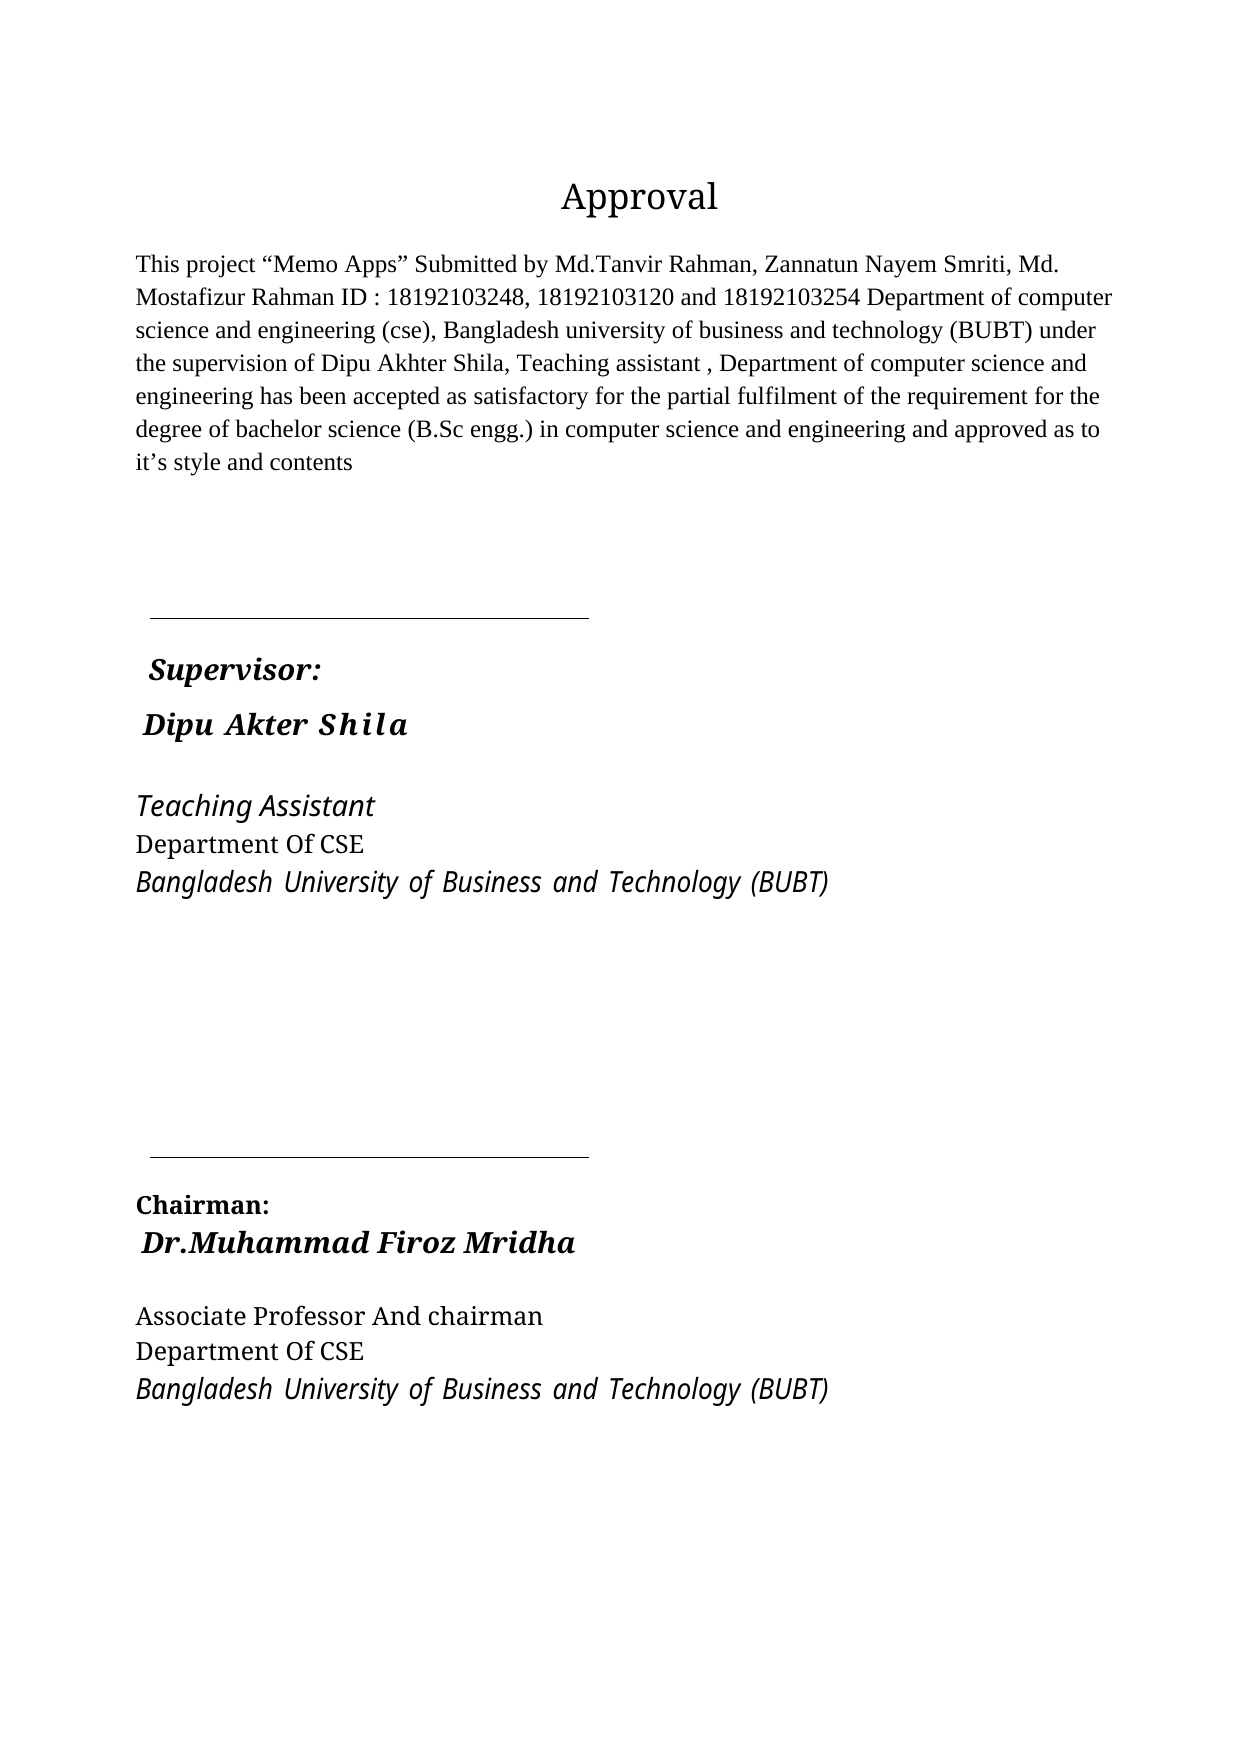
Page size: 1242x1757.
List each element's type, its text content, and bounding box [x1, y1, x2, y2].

text Associate Professor And chairman [135, 1298, 1242, 1332]
text Bangladesh University of Business and Technology (BUBT) [135, 1368, 1242, 1408]
text engineering has been accepted as satisfactory for the partial fulfilment of the requirement for the [135, 381, 1242, 409]
text it’s style and contents [135, 447, 1242, 476]
text the supervision of Dipu Akhter Shila, Teaching assistant , Department of computer science and [135, 348, 1242, 377]
text science and engineering (cse), Bangladesh university of business and technology (BUBT) under [135, 315, 1242, 343]
text Approval [201, 172, 1040, 220]
text Dipu Akter Shila [135, 704, 1242, 744]
text Bangladesh University of Business and Technology (BUBT) [135, 861, 1242, 901]
text This project “Memo Apps” Submitted by Md.Tanvir Rahman, Zannatun Nayem Smriti, Md. [135, 249, 1242, 277]
text Dr.Muhammad Firoz Mridha [135, 1223, 1242, 1262]
text Chairman: [135, 1188, 1242, 1222]
text Teaching Assistant [135, 786, 1242, 825]
text Department Of CSE [135, 826, 1242, 860]
text degree of bachelor science (B.Sc engg.) in computer science and engineering and approved as to [135, 414, 1242, 443]
text Supervisor: [148, 649, 1242, 689]
text Mostafizur Rahman ID : 18192103248, 18192103120 and 18192103254 Department of computer [135, 282, 1242, 311]
text Department Of CSE [135, 1333, 1242, 1367]
